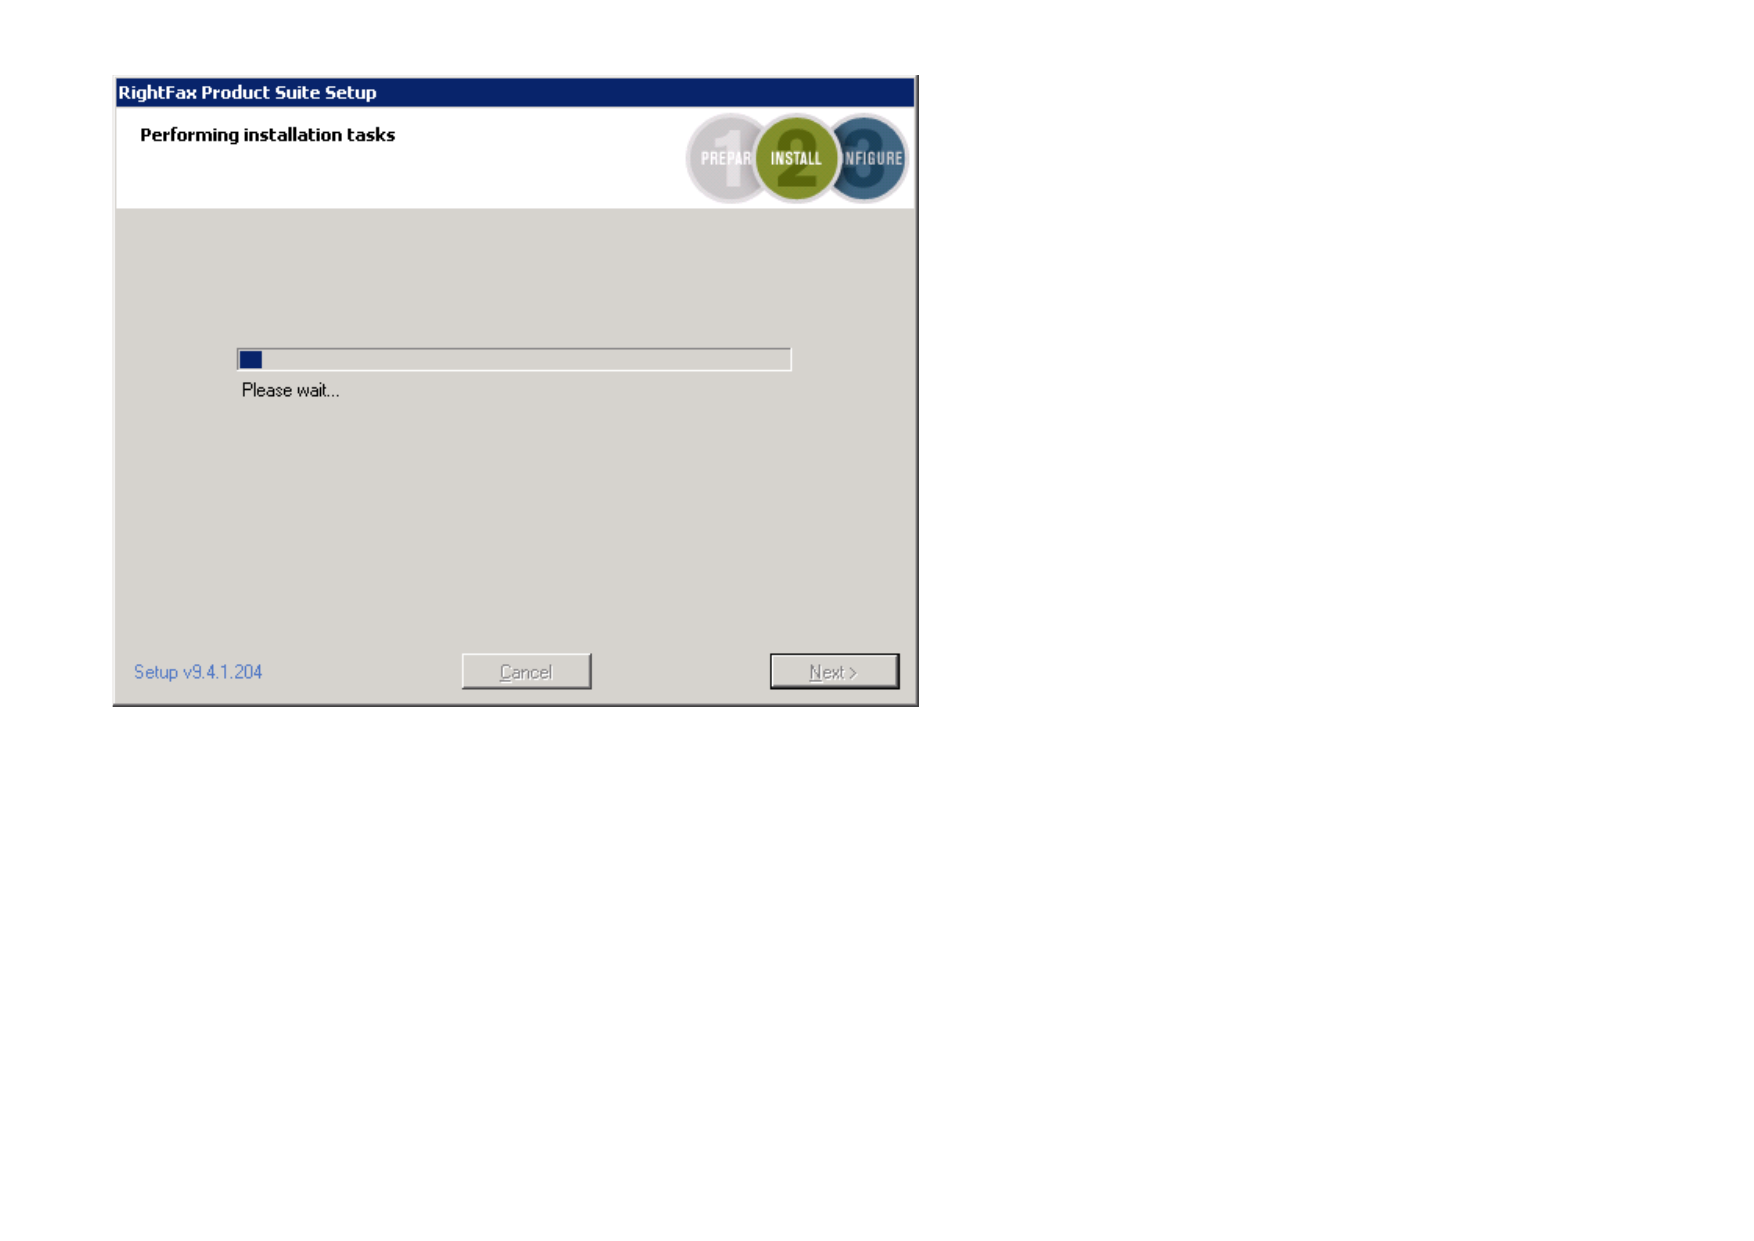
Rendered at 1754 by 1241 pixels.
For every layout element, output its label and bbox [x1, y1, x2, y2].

picture [112, 75, 919, 707]
